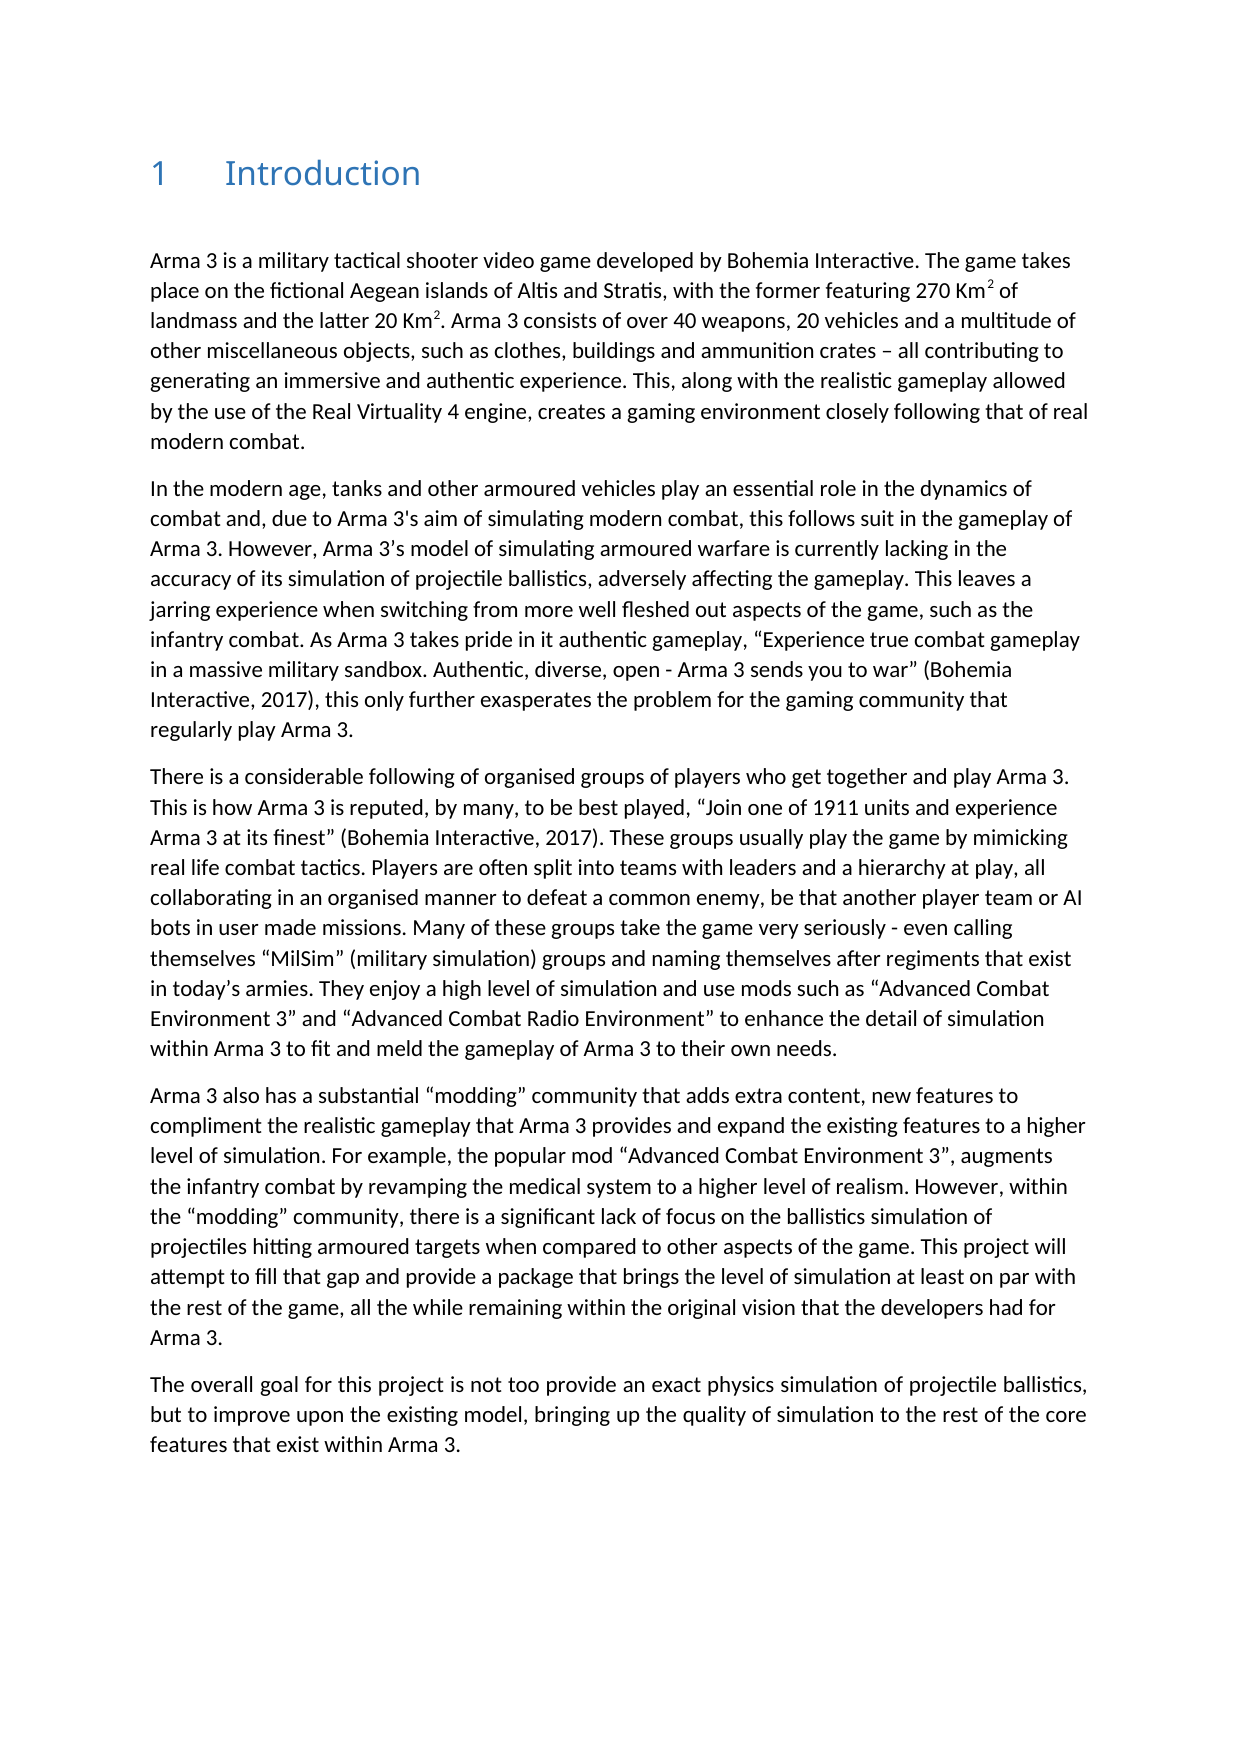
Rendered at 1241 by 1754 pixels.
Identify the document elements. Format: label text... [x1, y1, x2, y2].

text Arma 3 is a military tactical shooter video game developed by Bohemia Interactive. The game takes place on the fictional Aegean islands of Altis and Stratis, with the former featuring 270 Km2 of landmass and the latter 20 Km2. Arma 3 consists of over 40 weapons, 20 vehicles and a multitude of other miscellaneous objects, such as clothes, buildings and ammunition crates – all contributing to generating an immersive and authentic experience. This, along with the realistic gameplay allowed by the use of the Real Virtuality 4 engine, creates a gaming environment closely following that of real modern combat. [150, 246, 1090, 455]
text There is a considerable following of organised groups of players who get together and play Arma 3. This is how Arma 3 is reputed, by many, to be best played, “Join one of 1911 units and experience Arma 3 at its finest” (Bohemia Interactive, 2017). These groups usually play the game by mimicking real life combat tactics. Players are often split into teams with leaders and a hierarchy at play, all collaborating in an organised manner to defeat a common enemy, be that another player team or AI bots in user made missions. Many of these groups take the game very seriously - even calling themselves “MilSim” (military simulation) groups and naming themselves after regiments that exist in today’s armies. They enjoy a high level of simulation and use mods such as “Advanced Combat Environment 3” and “Advanced Combat Radio Environment” to enhance the detail of simulation within Arma 3 to fit and meld the gameplay of Arma 3 to their own needs. [150, 762, 1090, 1062]
text Arma 3 also has a substantial “modding” community that adds extra content, new features to compliment the realistic gameplay that Arma 3 provides and expand the existing features to a higher level of simulation. For example, the popular mod “Advanced Combat Environment 3”, augments the infantry combat by revamping the medical system to a higher level of realism. However, within the “modding” community, there is a significant lack of focus on the ballistics simulation of projectiles hitting armoured targets when compared to other aspects of the game. This project will attempt to fill that gap and provide a package that brings the level of simulation at least on par with the rest of the game, all the while remaining within the original vision that the developers had for Arma 3. [150, 1081, 1090, 1351]
text The overall goal for this project is not too provide an exact physics simulation of projectile ballistics, but to improve upon the existing model, bringing up the quality of simulation to the rest of the core features that exist within Arma 3. [150, 1370, 1090, 1458]
subtitle 1 Introduction [150, 150, 1090, 195]
text In the modern age, tanks and other armoured vehicles play an essential role in the dynamics of combat and, due to Arma 3's aim of simulating modern combat, this follows suit in the gameplay of Arma 3. However, Arma 3’s model of simulating armoured warfare is currently lacking in the accuracy of its simulation of projectile ballistics, adversely affecting the gameplay. This leaves a jarring experience when switching from more well fleshed out aspects of the game, such as the infantry combat. As Arma 3 takes pride in it authentic gameplay, “Experience true combat gameplay in a massive military sandbox. Authentic, diverse, open - Arma 3 sends you to war” (Bohemia Interactive, 2017), this only further exasperates the problem for the gaming community that regularly play Arma 3. [150, 474, 1090, 744]
